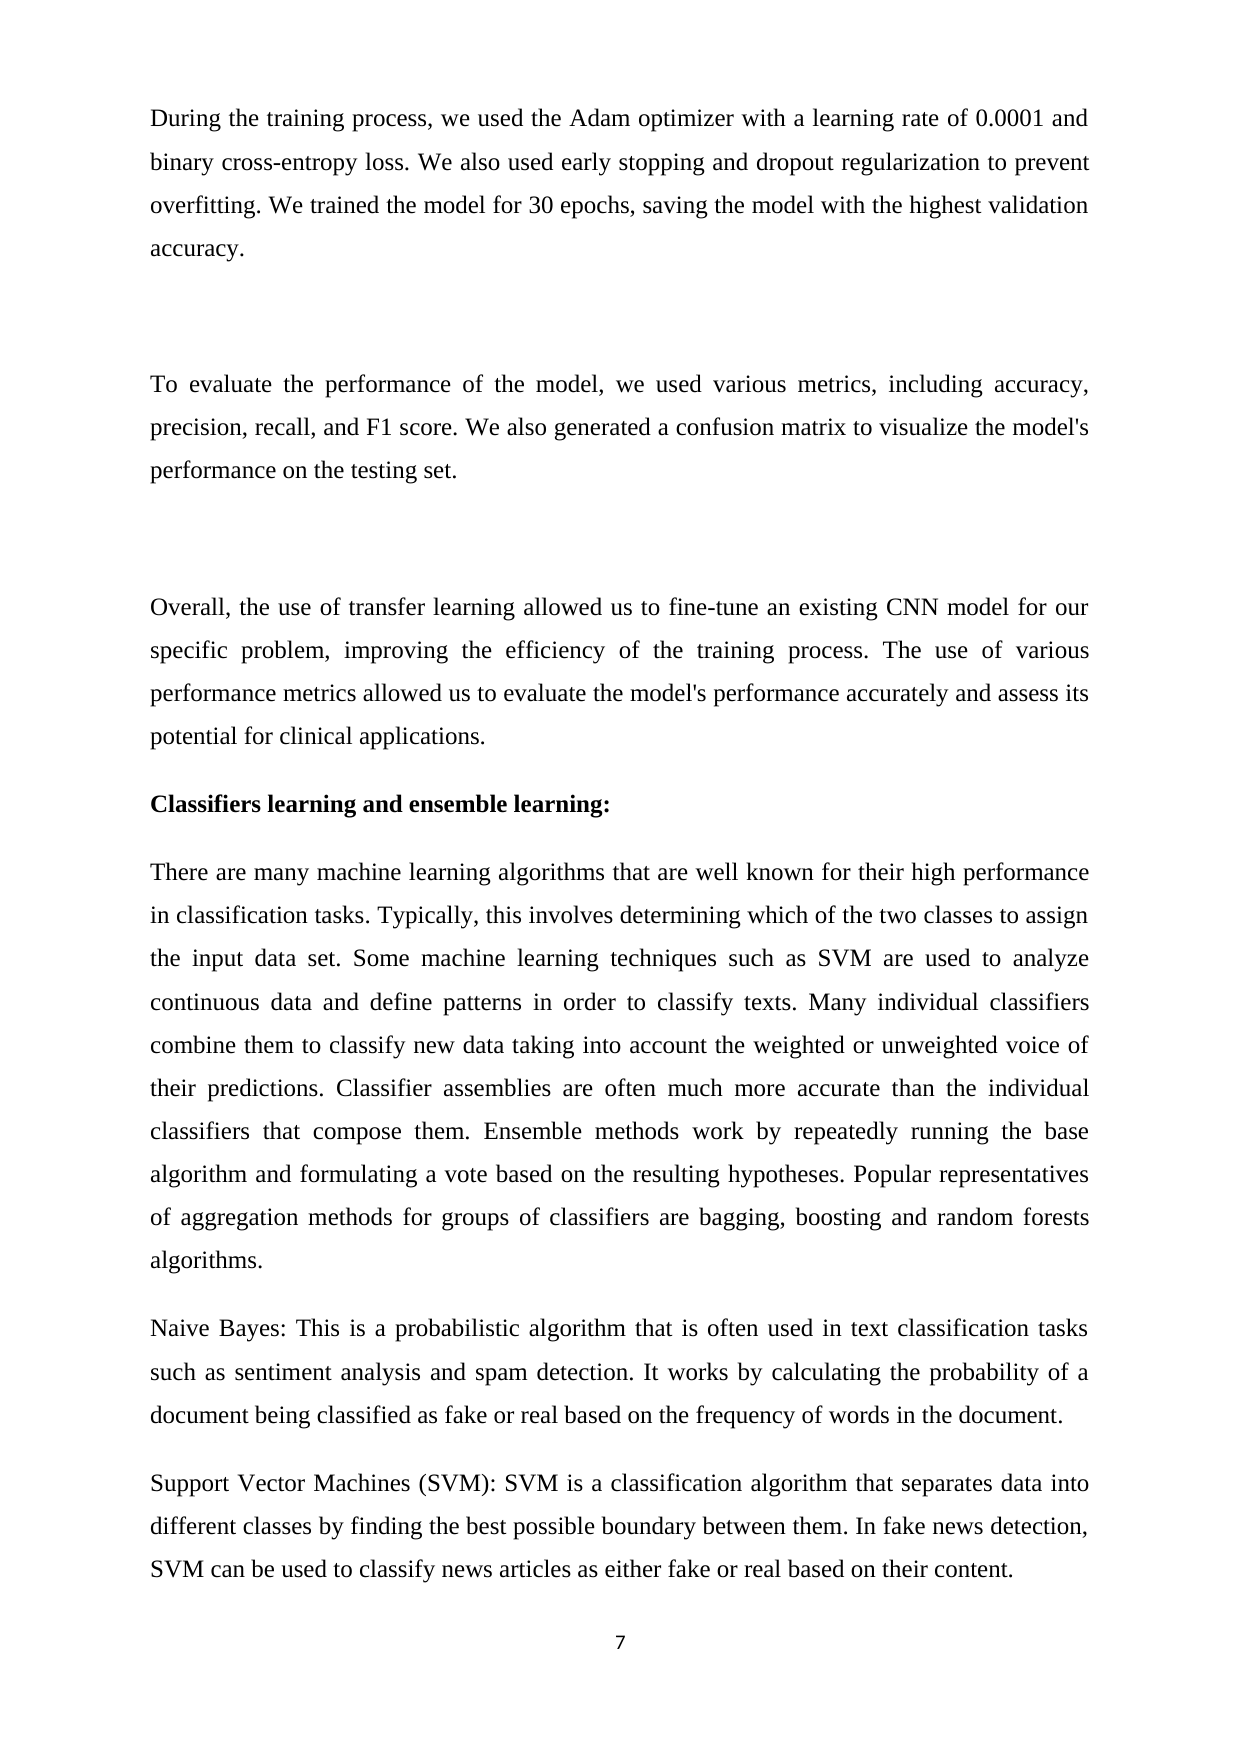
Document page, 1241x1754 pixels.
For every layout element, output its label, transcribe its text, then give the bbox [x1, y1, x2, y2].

text Overall, the use of transfer learning allowed us to fine-tune an existing CNN model for our specific problem, improving the efficiency of the training process. The use of various performance metrics allowed us to evaluate the model's performance accurately and assess its potential for clinical applications. [150, 592, 1090, 750]
text Classifiers learning and ensemble learning: [150, 789, 1090, 818]
text There are many machine learning algorithms that are well known for their high performance in classification tasks. Typically, this involves determining which of the two classes to assign the input data set. Some machine learning techniques such as SVM are used to analyze continuous data and define patterns in order to classify texts. Many individual classifiers combine them to classify new data taking into account the weighted or unweighted voice of their predictions. Classifier assemblies are often much more accurate than the individual classifiers that compose them. Ensemble methods work by repeatedly running the base algorithm and formulating a vote based on the resulting hypotheses. Popular representatives of aggregation methods for groups of classifiers are bagging, boosting and random forests algorithms. [150, 857, 1090, 1274]
text To evaluate the performance of the model, we used various metrics, including accuracy, precision, recall, and F1 score. We also generated a confusion matrix to visualize the model's performance on the testing set. [150, 369, 1090, 484]
text Naive Bayes: This is a probabilistic algorithm that is often used in text classification tasks such as sentiment analysis and spam detection. It works by calculating the probability of a document being classified as fake or real based on the frequency of words in the document. [150, 1313, 1090, 1428]
text Support Vector Machines (SVM): SVM is a classification algorithm that separates data into different classes by finding the best possible boundary between them. In fake news detection, SVM can be used to classify news articles as either fake or real based on their content. [150, 1468, 1090, 1583]
text During the training process, we used the Adam optimizer with a learning rate of 0.0001 and binary cross-entropy loss. We also used early stopping and dropout regularization to prevent overfitting. We trained the model for 30 epochs, saving the model with the highest validation accuracy. [150, 103, 1090, 262]
